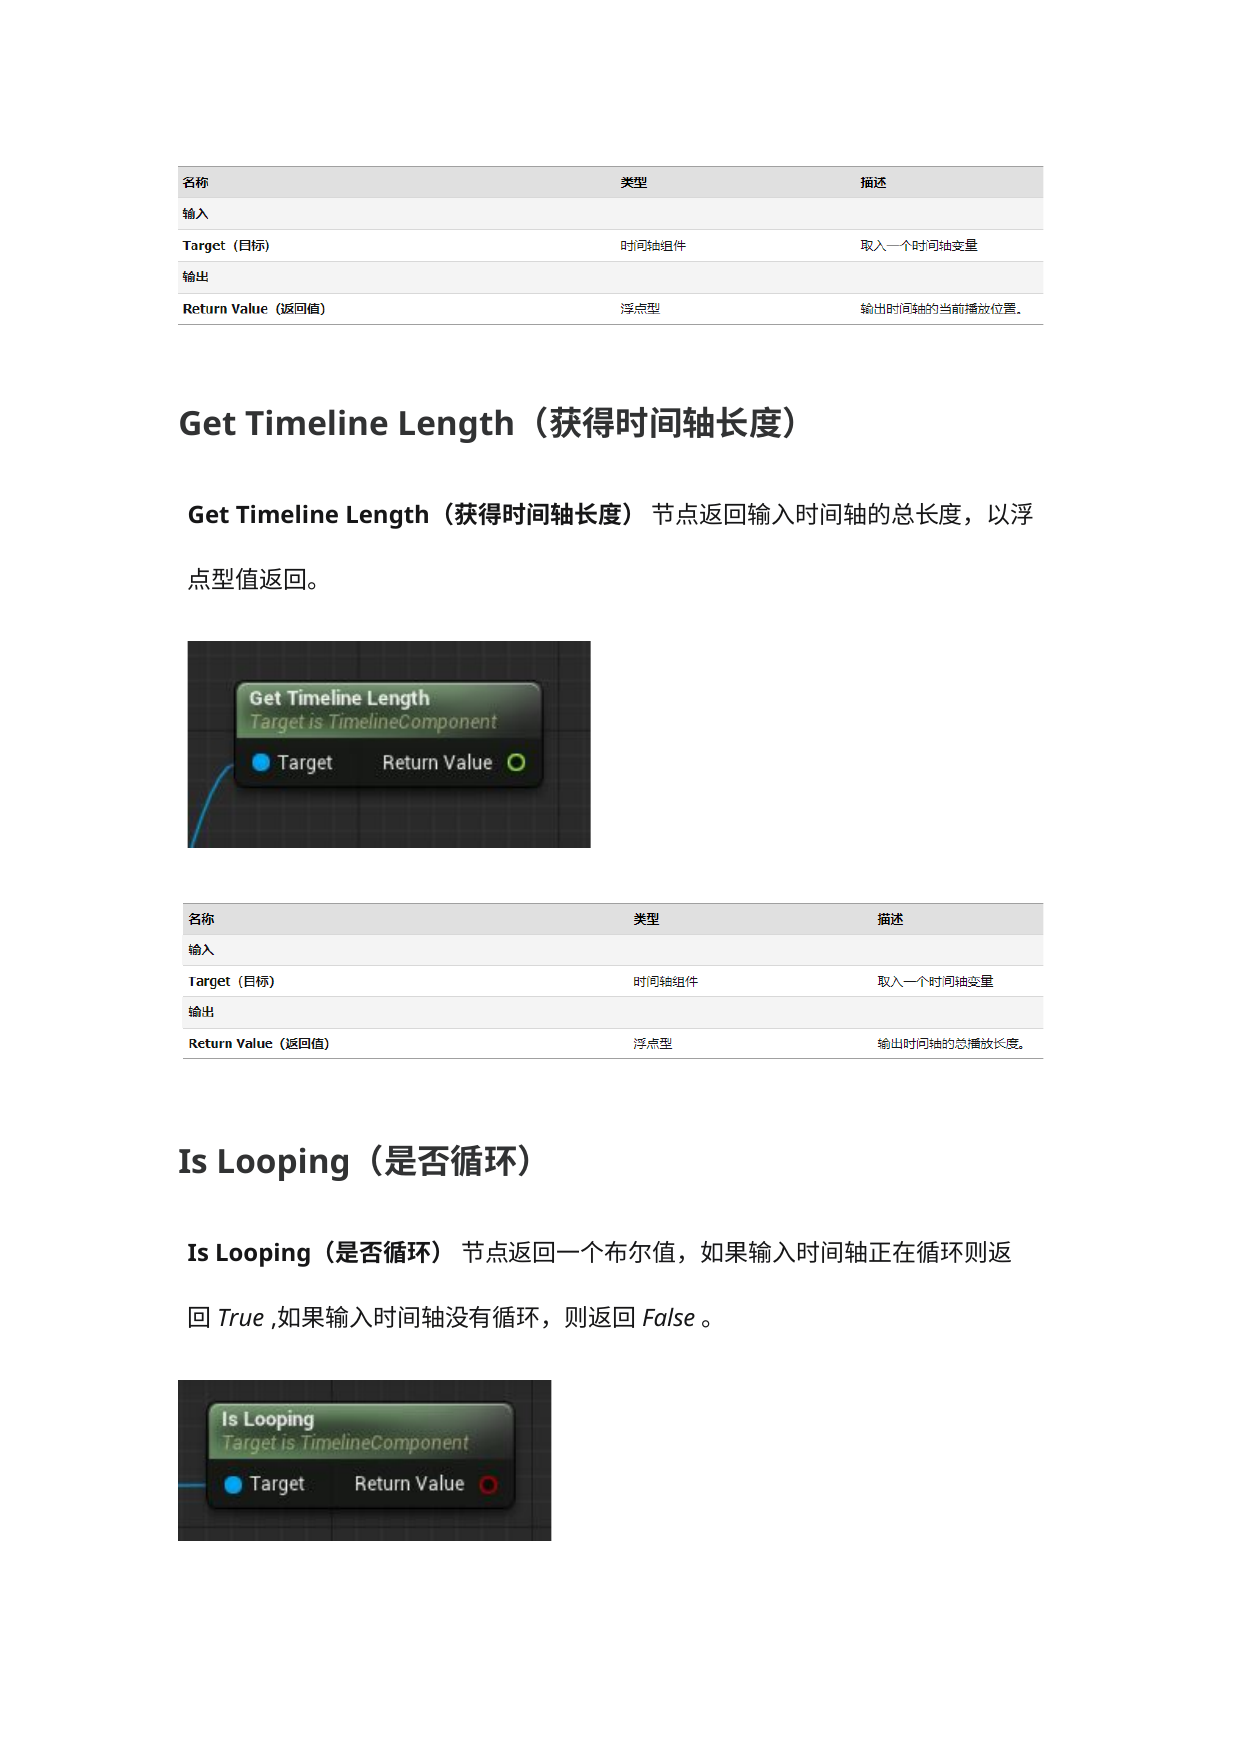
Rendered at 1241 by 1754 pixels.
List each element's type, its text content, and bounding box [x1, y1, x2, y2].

picture [178, 162, 1044, 331]
picture [178, 1380, 552, 1541]
subtitle Get Timeline Length（获得时间轴长度） [178, 388, 1062, 453]
picture [178, 900, 1044, 1068]
picture [187, 641, 591, 848]
text Is Looping（是否循环） 节点返回一个布尔值，如果输入时间轴正在循环则返回 True ,如果输入时间轴没有循环，则返回 False 。 [187, 1219, 1053, 1349]
text Get Timeline Length（获得时间轴长度） 节点返回输入时间轴的总长度，以浮点型值返回。 [187, 480, 1053, 610]
subtitle Is Looping（是否循环） [178, 1127, 1062, 1192]
